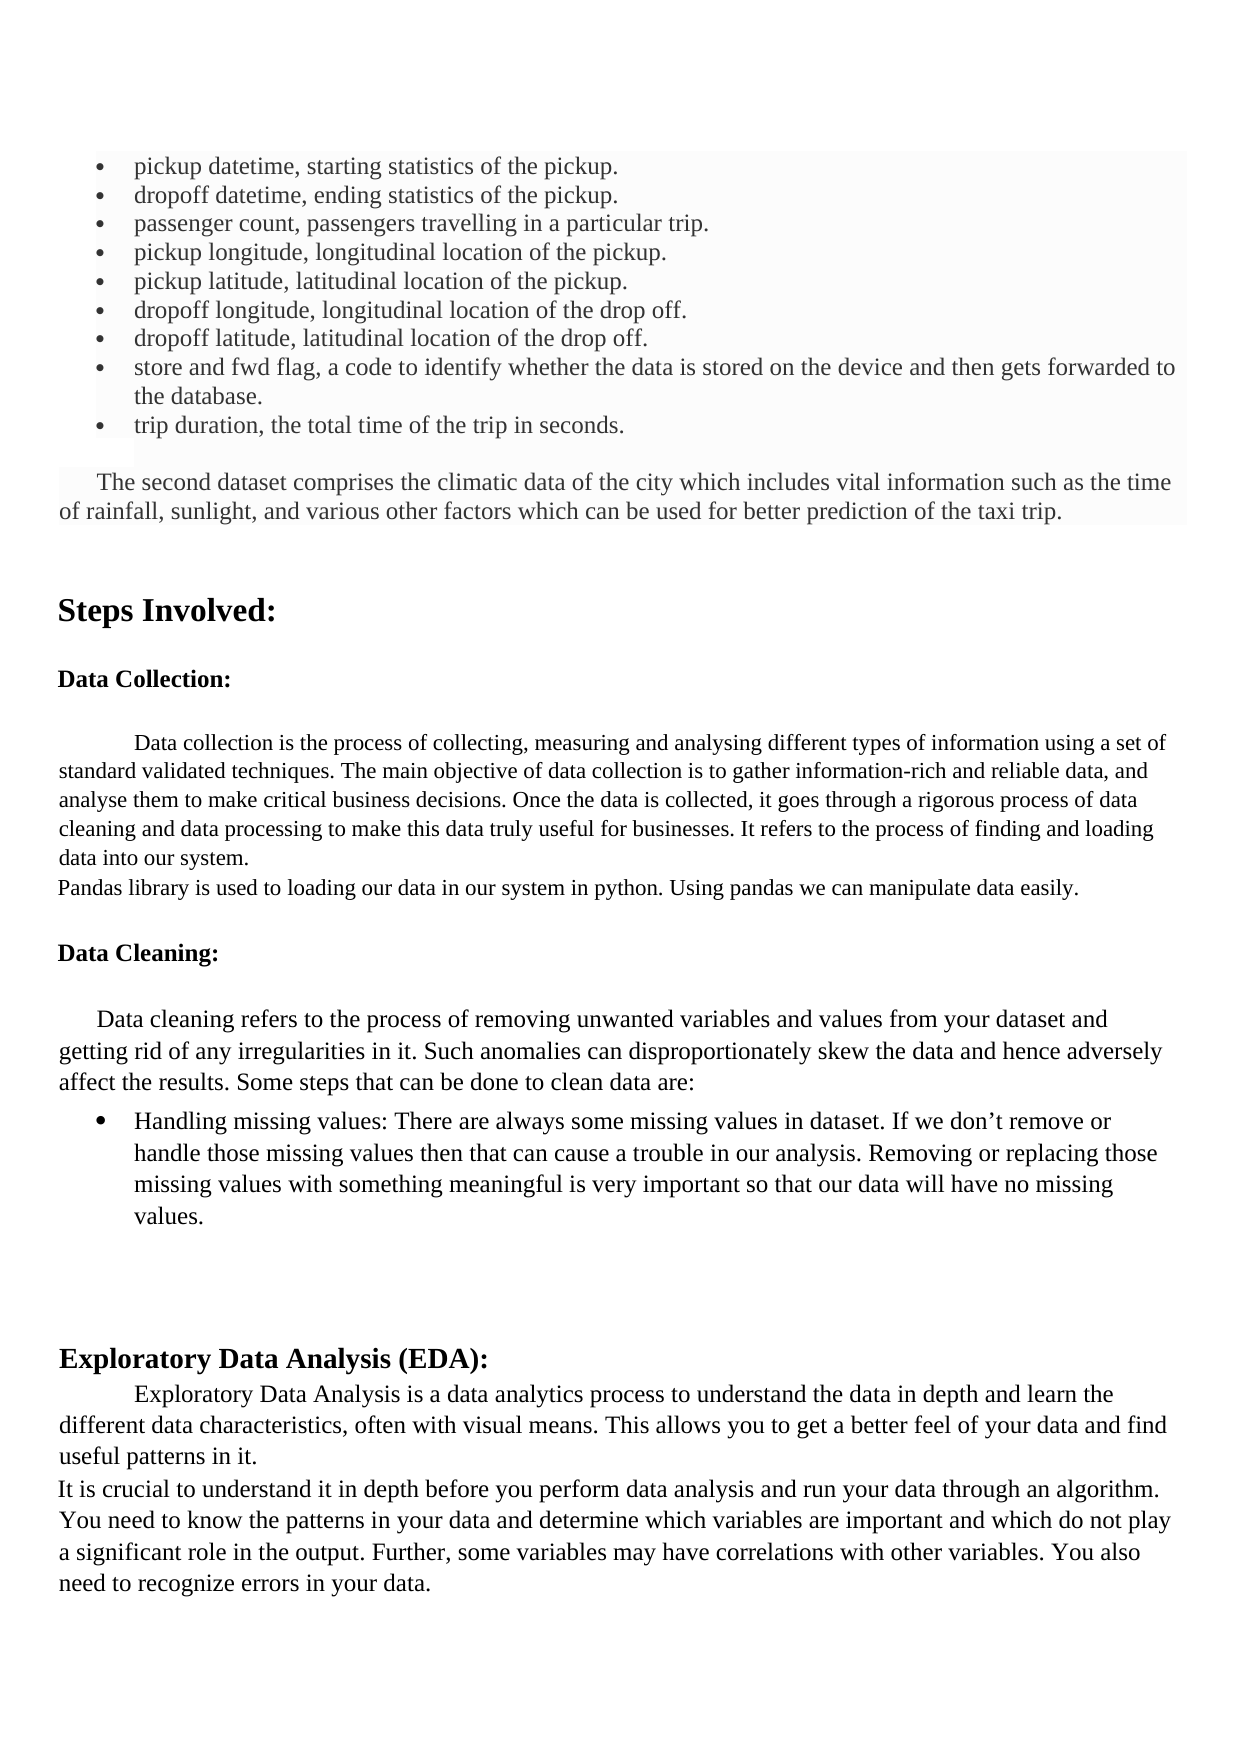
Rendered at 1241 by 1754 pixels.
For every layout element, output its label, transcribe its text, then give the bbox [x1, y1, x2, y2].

text Pandas library is used to loading our data in our system in python. Using pandas we can manipulate data easily. [57, 874, 1187, 901]
text Exploratory Data Analysis is a data analytics process to understand the data in depth and learn the different data characteristics, often with visual means. This allows you to get a better feel of your data and find useful patterns in it. [59, 1379, 1187, 1470]
text The second dataset comprises the climatic data of the city which includes vital information such as the time of rainfall, sunlight, and various other factors which can be used for better prediction of the taxi trip. [59, 467, 1187, 525]
text Data Cleaning: [57, 938, 1187, 967]
text Data Collection: [57, 664, 1187, 693]
text Data collection is the process of collecting, measuring and analysing different types of information using a set of standard validated techniques. The main objective of data collection is to gather information-rich and reliable data, and analyse them to make critical business decisions. Once the data is collected, it goes through a rigorous process of data cleaning and data processing to make this data truly useful for businesses. It refers to the process of finding and loading data into our system. [58, 728, 1187, 871]
list dropoff longitude, longitudinal location of the drop off. [96, 295, 1187, 323]
list dropoff latitude, latitudinal location of the drop off. [96, 323, 1187, 352]
list dropoff datetime, ending statistics of the pickup. [96, 180, 1187, 208]
list Handling missing values: There are always some missing values in dataset. If we don’t remove or handle those missing values then that can cause a trouble in our analysis. Removing or replacing those missing values with something meaningful is very important so that our data will have no missing values. [96, 1106, 1182, 1229]
list pickup longitude, longitudinal location of the pickup. [96, 237, 1187, 266]
list store and fwd flag, a code to identify whether the data is stored on the device and then gets forwarded to the database. [96, 352, 1187, 410]
list pickup latitude, latitudinal location of the pickup. [96, 266, 1187, 295]
list pickup datetime, starting statistics of the pickup. [96, 151, 1187, 180]
text Data cleaning refers to the process of removing unwanted variables and values from your dataset and getting rid of any irregularities in it. Such anomalies can disproportionately skew the data and hence adversely affect the results. Some steps that can be done to clean data are: [58, 1004, 1182, 1096]
text Steps Involved: [57, 591, 1187, 629]
list trip duration, the total time of the trip in seconds. [96, 410, 1187, 438]
text It is crucial to understand it in depth before you perform data analysis and run your data through an algorithm. You need to know the patterns in your data and determine which variables are important and which do not play a significant role in the output. Further, some variables may have correlations with other variables. You also need to recognize errors in your data. [57, 1474, 1182, 1597]
list passenger count, passengers travelling in a particular trip. [96, 208, 1187, 237]
text Exploratory Data Analysis (EDA): [59, 1341, 1187, 1375]
